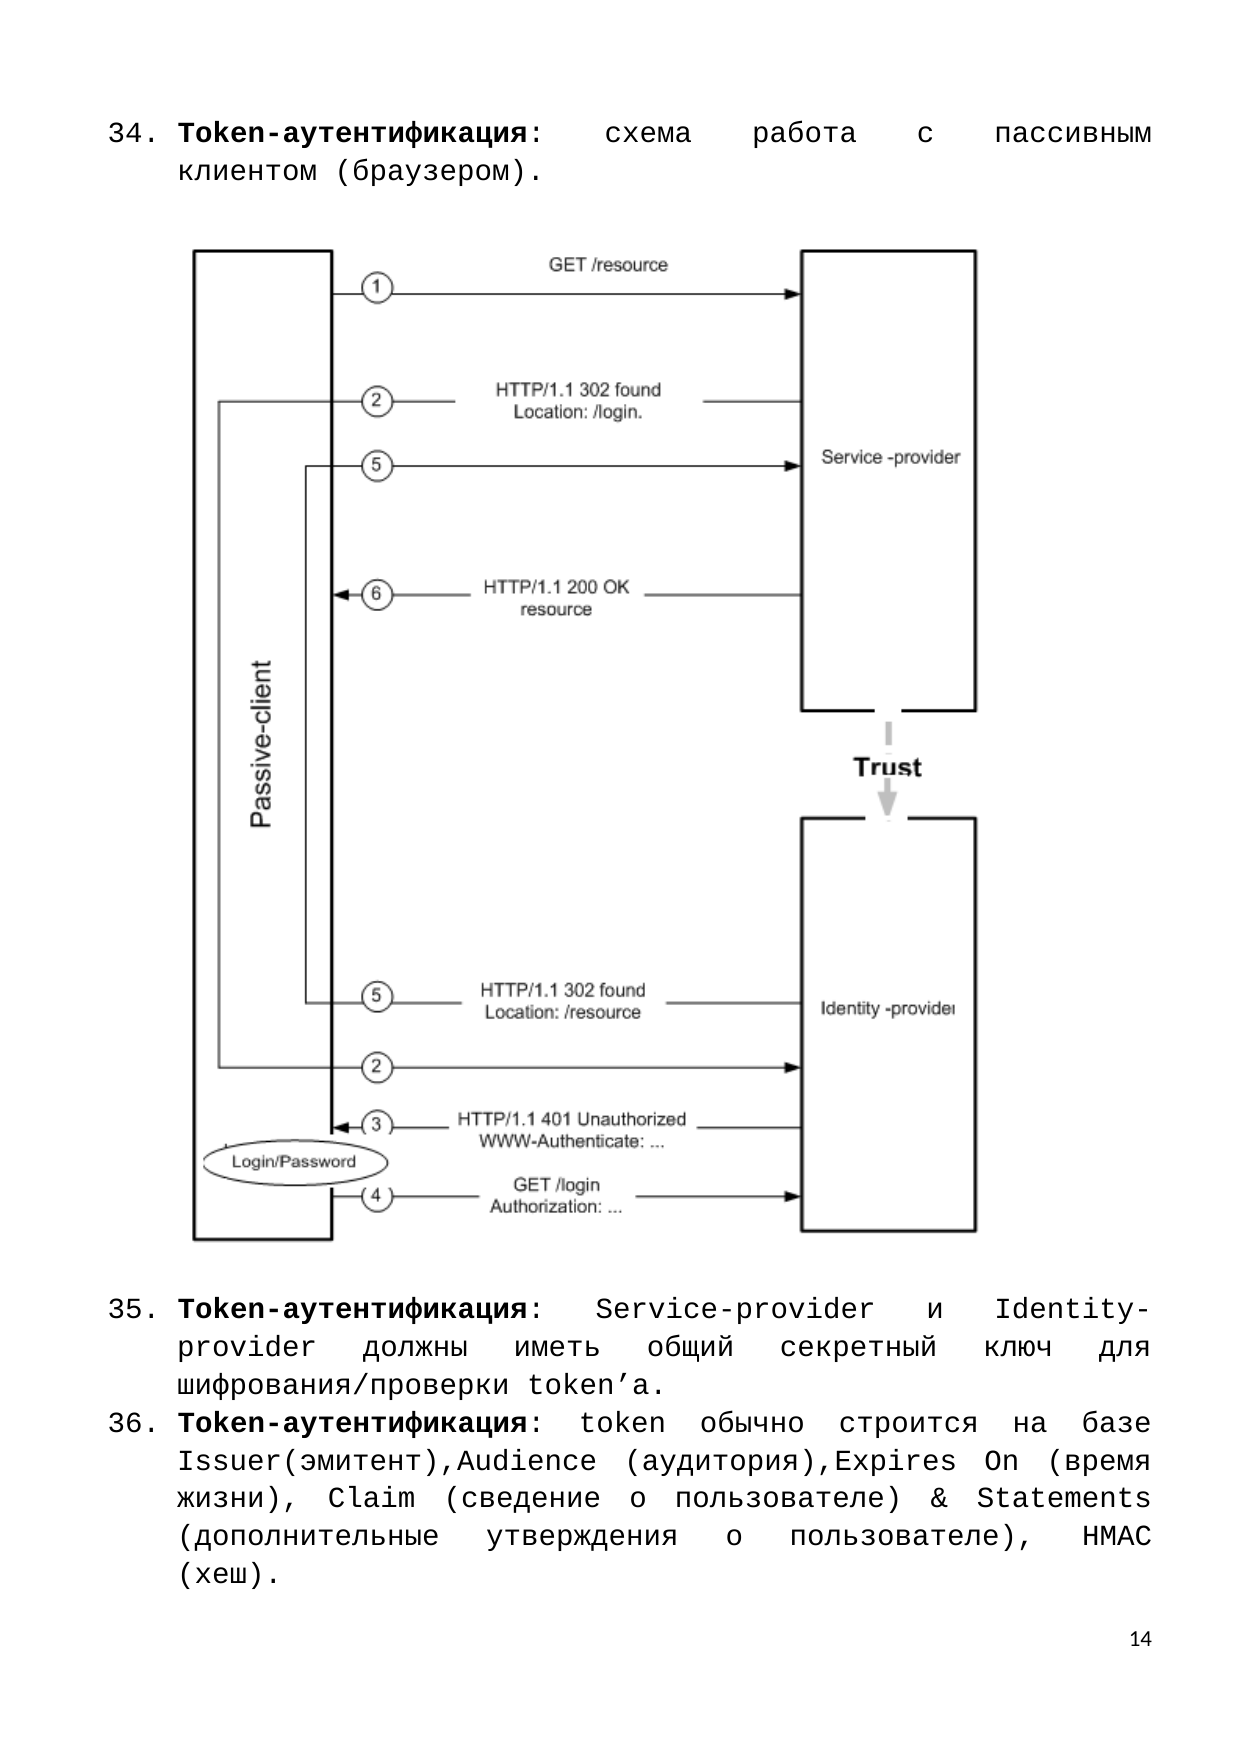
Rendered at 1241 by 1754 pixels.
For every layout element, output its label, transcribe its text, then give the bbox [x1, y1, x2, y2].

picture [177, 231, 1019, 1252]
list Token-аутентификация: token обычно строится на базе Issuer(эмитент),Audience (аудитория),Expires On (время жизни), Claim (сведение о пользователе) & Statements (дополнительные утверждения о пользователе), HMAC (хеш). [177, 1408, 1152, 1592]
list Token-аутентификация: схема работа с пассивным клиентом (браузером). [177, 118, 1152, 189]
list Token-аутентификация: Service-provider и Identity-provider должны иметь общий секретный ключ для шифрования/проверки token’а. [177, 1294, 1152, 1403]
